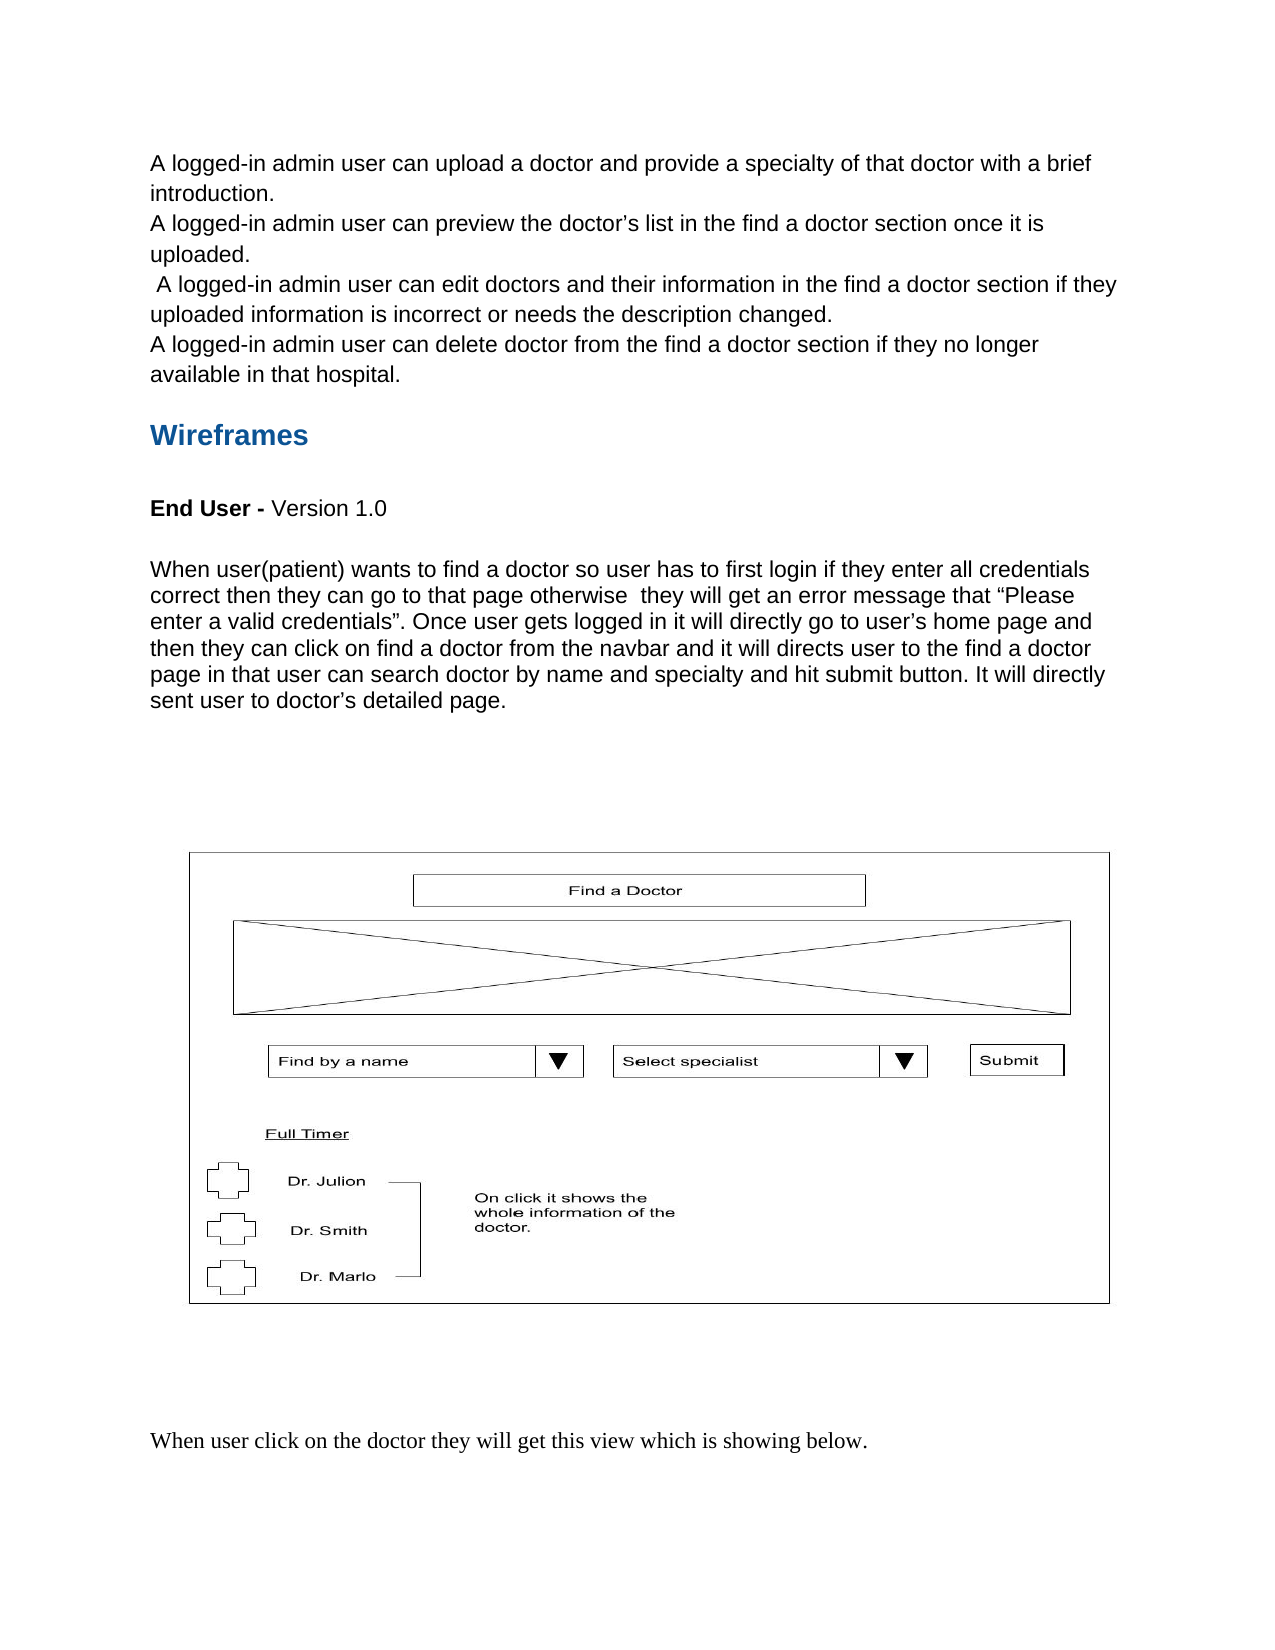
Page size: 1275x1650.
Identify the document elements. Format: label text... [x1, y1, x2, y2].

text A logged-in admin user can edit doctors and their information in the find a doctor section if they uploaded information is incorrect or needs the description changed. [150, 271, 1125, 327]
picture [150, 833, 1126, 1312]
text End User - Version 1.0 [150, 495, 1125, 521]
text Wireframes [150, 418, 1125, 452]
text When user click on the doctor they will get this view which is showing below. [150, 1427, 1125, 1453]
text A logged-in admin user can preview the doctor’s list in the find a doctor section once it is uploaded. [150, 210, 1125, 267]
text A logged-in admin user can upload a doctor and provide a specialty of that doctor with a brief introduction. [150, 150, 1125, 207]
text A logged-in admin user can delete doctor from the find a doctor section if they no longer available in that hospital. [150, 331, 1125, 388]
text When user(patient) wants to find a doctor so user has to first login if they enter all credentials correct then they can go to that page otherwise they will get an error message that “Please enter a valid credentials”. Once user gets logged in it will directly go to user’s home page and then they can click on find a doctor from the navbar and it will directs user to the find a doctor page in that user can search doctor by name and specialty and hit submit button. It will directly sent user to doctor’s detailed page. [150, 556, 1125, 714]
